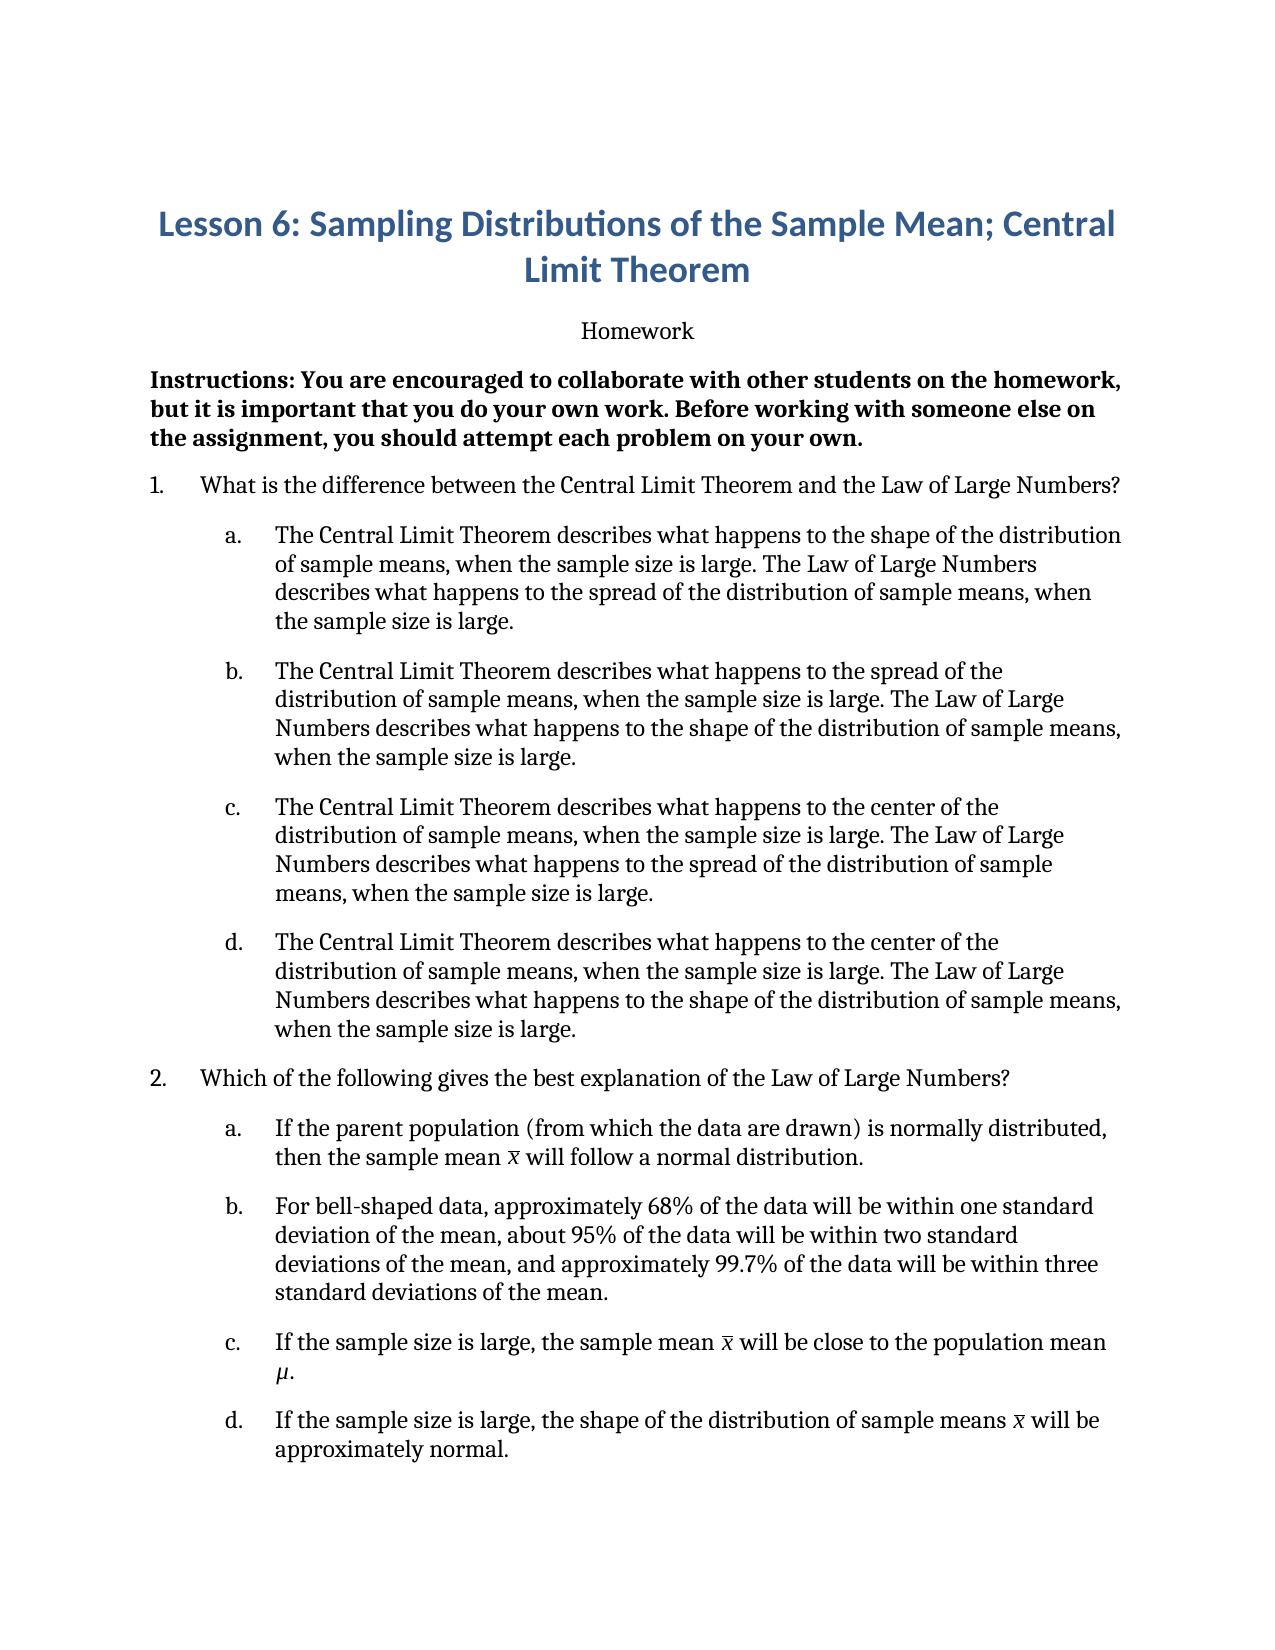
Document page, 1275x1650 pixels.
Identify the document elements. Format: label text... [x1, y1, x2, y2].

title Lesson 6: Sampling Distributions of the Sample Mean; Central Limit Theorem [150, 200, 1125, 292]
list The Central Limit Theorem describes what happens to the spread of the distribution of sample means, when the sample size is large. The Law of Large Numbers describes what happens to the shape of the distribution of sample means, when the sample size is large. [225, 657, 1125, 772]
text Homework [150, 317, 1125, 345]
text Instructions: You are encouraged to collaborate with other students on the homework, but it is important that you do your own work. Before working with someone else on the assignment, you should attempt each problem on your own. [150, 366, 1125, 452]
list What is the difference between the Central Limit Theorem and the Law of Large Numbers? [150, 471, 1125, 500]
list For bell-shaped data, approximately 68% of the data will be within one standard deviation of the mean, about 95% of the data will be within two standard deviations of the mean, and approximately 99.7% of the data will be within three standard deviations of the mean. [225, 1192, 1125, 1307]
list If the parent population (from which the data are drawn) is normally distributed, then the sample mean will follow a normal distribution. [225, 1114, 1125, 1171]
list The Central Limit Theorem describes what happens to the center of the distribution of sample means, when the sample size is large. The Law of Large Numbers describes what happens to the shape of the distribution of sample means, when the sample size is large. [225, 928, 1125, 1043]
list The Central Limit Theorem describes what happens to the center of the distribution of sample means, when the sample size is large. The Law of Large Numbers describes what happens to the spread of the distribution of sample means, when the sample size is large. [225, 792, 1125, 907]
list If the sample size is large, the shape of the distribution of sample means will be approximately normal. [225, 1406, 1125, 1464]
list The Central Limit Theorem describes what happens to the shape of the distribution of sample means, when the sample size is large. The Law of Large Numbers describes what happens to the spread of the distribution of sample means, when the sample size is large. [225, 521, 1125, 636]
list If the sample size is large, the sample mean will be close to the population mean . [225, 1328, 1125, 1385]
list Which of the following gives the best explanation of the Law of Large Numbers? [150, 1064, 1125, 1093]
